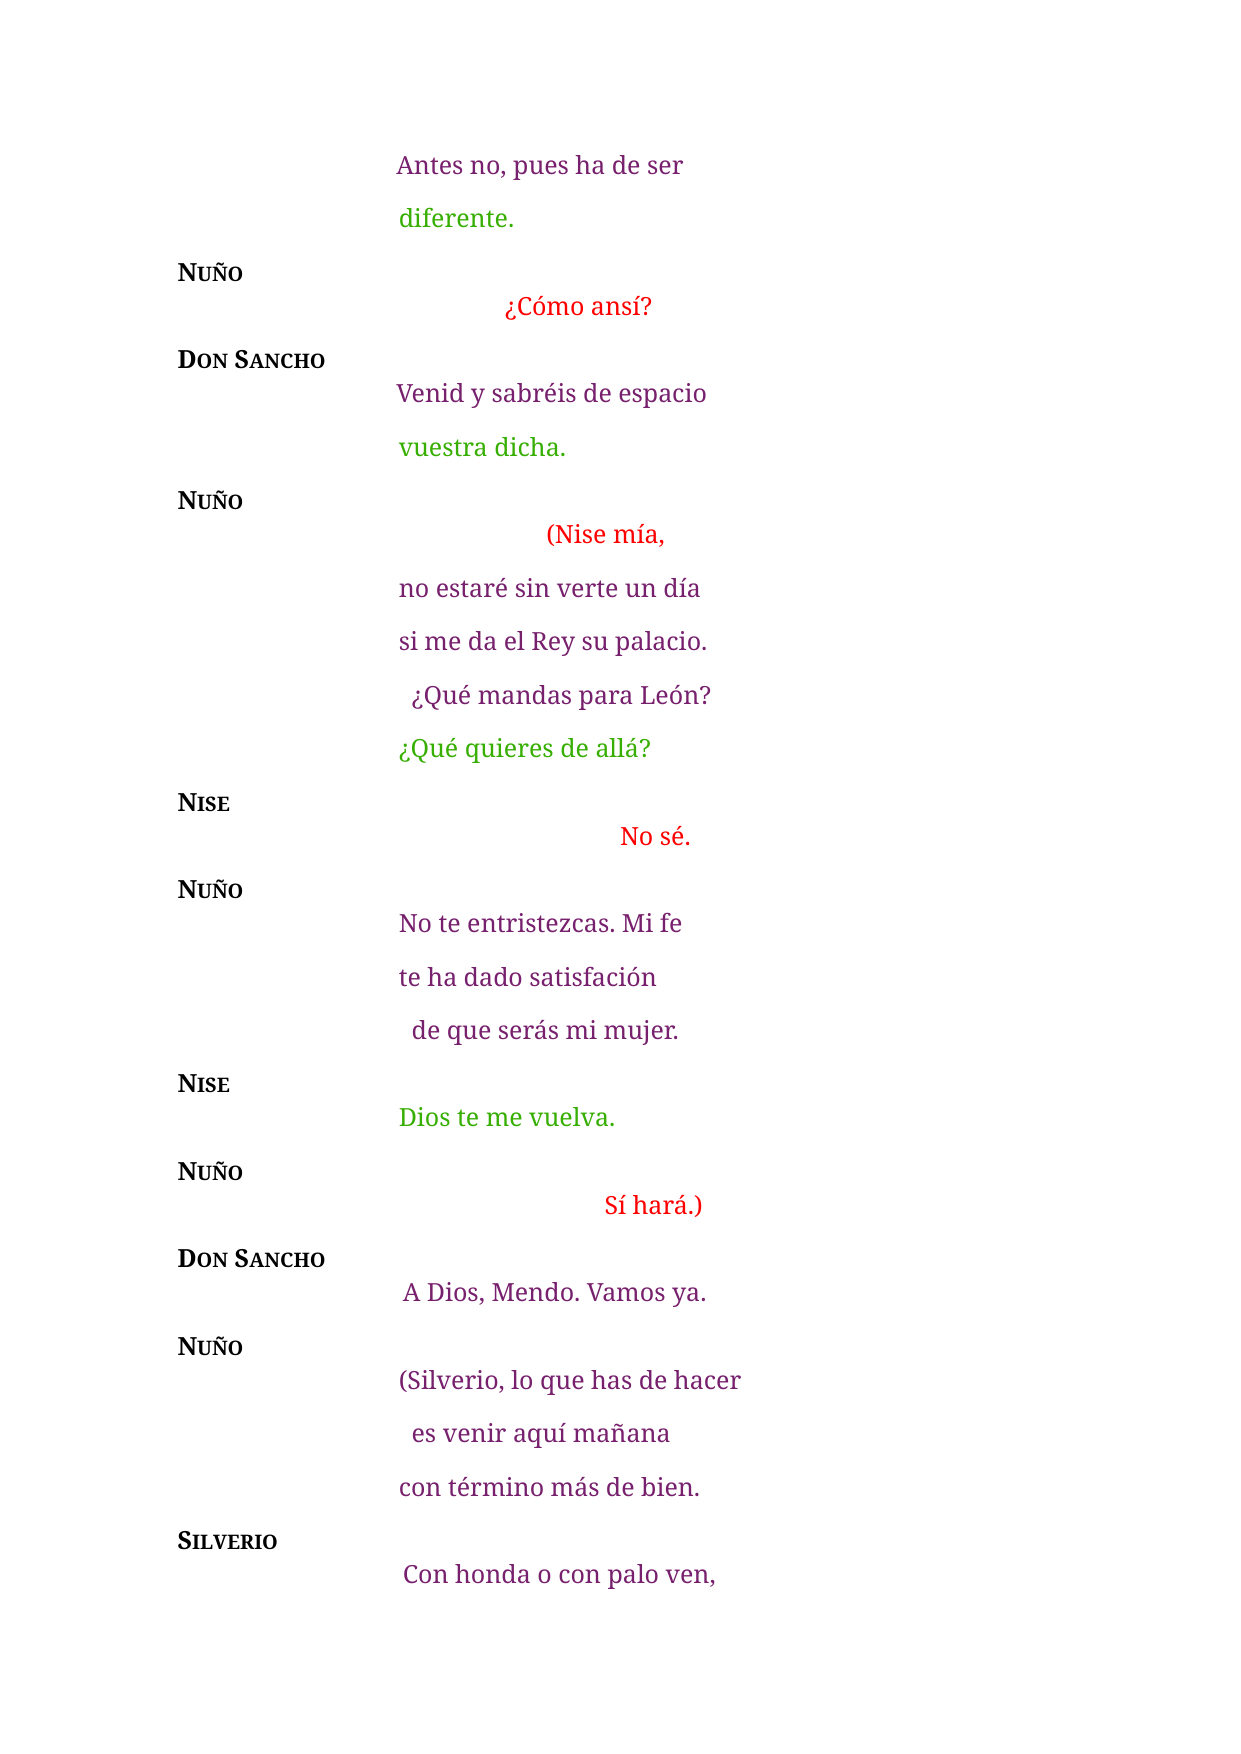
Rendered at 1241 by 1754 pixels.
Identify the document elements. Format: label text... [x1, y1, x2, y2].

text de que serás mi mujer. [177, 1013, 1063, 1047]
text si me da el Rey su palacio. [177, 624, 1063, 658]
text es venir aquí mañana [177, 1416, 1063, 1450]
text te ha dado satisfación [177, 959, 1063, 993]
text (Nise mía, [177, 517, 1063, 551]
text Silverio [177, 1523, 1063, 1557]
text Sí hará.) [177, 1188, 1063, 1222]
text ¿Qué quieres de allá? [177, 731, 1063, 765]
text vuestra dicha. [177, 429, 1063, 463]
text ¿Cómo ansí? [177, 288, 1063, 323]
text Dios te me vuelva. [177, 1100, 1063, 1134]
text (Silverio, lo que has de hacer [177, 1363, 1063, 1397]
text Antes no, pues ha de ser [177, 148, 1063, 182]
text Nise [177, 1066, 1063, 1100]
text Nise [177, 784, 1063, 818]
text Nuño [177, 483, 1063, 517]
text Nuño [177, 872, 1063, 906]
text Nuño [177, 1153, 1063, 1188]
text Venid y sabréis de espacio [177, 376, 1063, 410]
text Don Sancho [177, 1241, 1063, 1275]
text Nuño [177, 1328, 1063, 1363]
text no estaré sin verte un día [177, 570, 1063, 604]
text No sé. [177, 818, 1063, 852]
text No te entristezcas. Mi fe [177, 906, 1063, 940]
text Con honda o con palo ven, [177, 1557, 1063, 1591]
text Nuño [177, 254, 1063, 288]
text ¿Qué mandas para León? [177, 677, 1063, 711]
text diferente. [177, 201, 1063, 235]
text Don Sancho [177, 342, 1063, 376]
text A Dios, Mendo. Vamos ya. [177, 1275, 1063, 1309]
text con término más de bien. [177, 1469, 1063, 1503]
